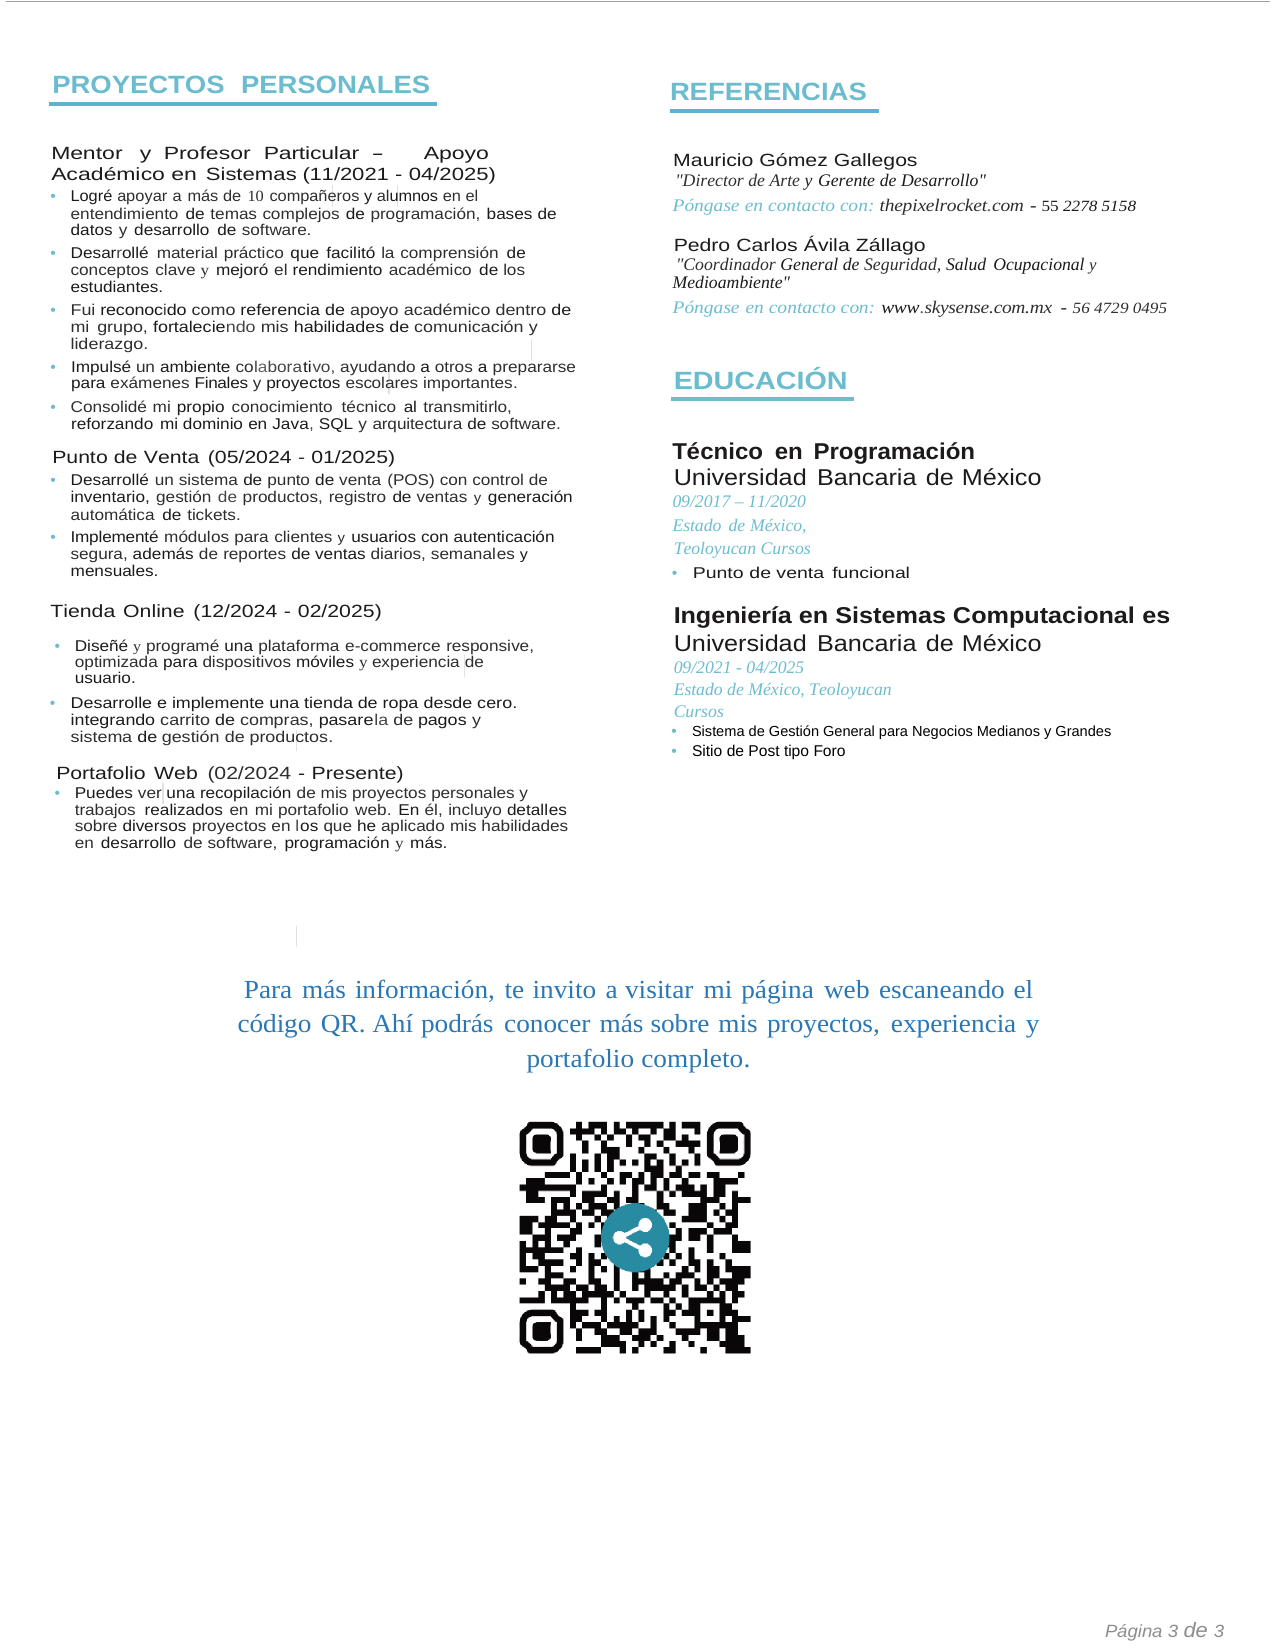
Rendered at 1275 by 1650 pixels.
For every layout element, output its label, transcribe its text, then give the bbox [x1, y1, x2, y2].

text Página 3 de 3 [0, 1618, 1226, 1642]
text "Coordinador General de Seguridad, Salud Ocupacional y [676, 256, 1275, 274]
text PROYECTOS PERSONALES [52, 70, 585, 99]
list Puedes ver una recopilación de mis proyectos personales y trabajos realizados en mi portafolio web. En él, incluyo detalles sobre diversos proyectos en los que he aplicado mis habilidades en desarrollo de software, programación y más. [54, 786, 585, 852]
subtitle Punto de Venta (05/2024 - 01/2025) [52, 447, 585, 467]
list Impulsé un ambiente colaborativo, ayudando a otros a prepararse para exámenes Finales y proyectos escolares importantes. [50, 359, 580, 392]
list Desarrollé material práctico que facilitó la comprensión de conceptos clave y mejoró el rendimiento académico de los estudiantes. [50, 245, 526, 296]
subtitle Mentor y Profesor Particular - Apoyo Académico en Sistemas (11/2021 - 04/2025) [51, 143, 580, 184]
subtitle Sistema de Gestión General para Negocios Medianos y Grandes [671, 722, 1275, 740]
picture [518, 1121, 751, 1354]
list Logré apoyar a más de 10 compañeros y alumnos en el [50, 185, 585, 205]
text 09/2017 – 11/2020 [672, 491, 898, 511]
subtitle Técnico en Programación [672, 438, 1275, 464]
text Póngase en contacto con: www.skysense.com.mx - 56 4729 0495 [672, 296, 1275, 317]
subtitle Ingeniería en Sistemas Computacional es [673, 602, 1275, 628]
text Para más información, te invito a visitar mi página web escaneando el código QR. Ahí podrás conocer más sobre mis proyectos, experiencia y portafolio completo. [234, 974, 1043, 1073]
list Fui reconocido como referencia de apoyo académico dentro de mi grupo, fortaleciendo mis habilidades de comunicación y liderazgo. [50, 302, 585, 353]
subtitle 09/2021 - 04/2025 [673, 657, 1275, 678]
subtitle Portafolio Web (02/2024 - Presente) [56, 763, 585, 783]
subtitle Mauricio Gómez Gallegos [673, 150, 1275, 170]
subtitle Tienda Online (12/2024 - 02/2025) [0, 600, 585, 621]
text Póngase en contacto con: thepixelrocket.com - 55 2278 5158 [672, 195, 1275, 215]
list Consolidé mi propio conocimiento técnico al transmitirlo, reforzando mi dominio en Java, SQL y arquitectura de software. [50, 398, 566, 433]
subtitle Universidad Bancaria de México [673, 464, 1275, 491]
list Diseñé y programé una plataforma e-commerce responsive, optimizada para dispositivos móviles y experiencia de usuario. [54, 639, 544, 687]
list Desarrollé un sistema de punto de venta (POS) con control de inventario, gestión de productos, registro de ventas y generación automática de tickets. [50, 472, 575, 523]
list Implementé módulos para clientes y usuarios con autenticación segura, además de reportes de ventas diarios, semanales y mensuales. [50, 529, 563, 580]
text Medioambiente" [672, 274, 1275, 292]
text "Director de Arte y Gerente de Desarrollo" [675, 170, 1275, 190]
list Punto de venta funcional [672, 564, 1275, 582]
subtitle Cursos [673, 700, 1275, 721]
subtitle Pedro Carlos Ávila Zállago [673, 236, 1275, 256]
list Desarrolle e implemente una tienda de ropa desde cero. integrando carrito de compras, pasarela de pagos y sistema de gestión de productos. [49, 694, 547, 746]
subtitle Sitio de Post tipo Foro [671, 741, 1275, 759]
text entendimiento de temas complejos de programación, bases de datos y desarrollo de software. [70, 207, 575, 238]
subtitle Universidad Bancaria de México [673, 630, 1275, 656]
subtitle EDUCACIÓN [673, 366, 1275, 395]
subtitle Estado de México, Teoloyucan [673, 679, 1275, 699]
subtitle REFERENCIAS [621, 77, 1275, 106]
text Estado de México, Teoloyucan Cursos [672, 514, 898, 558]
